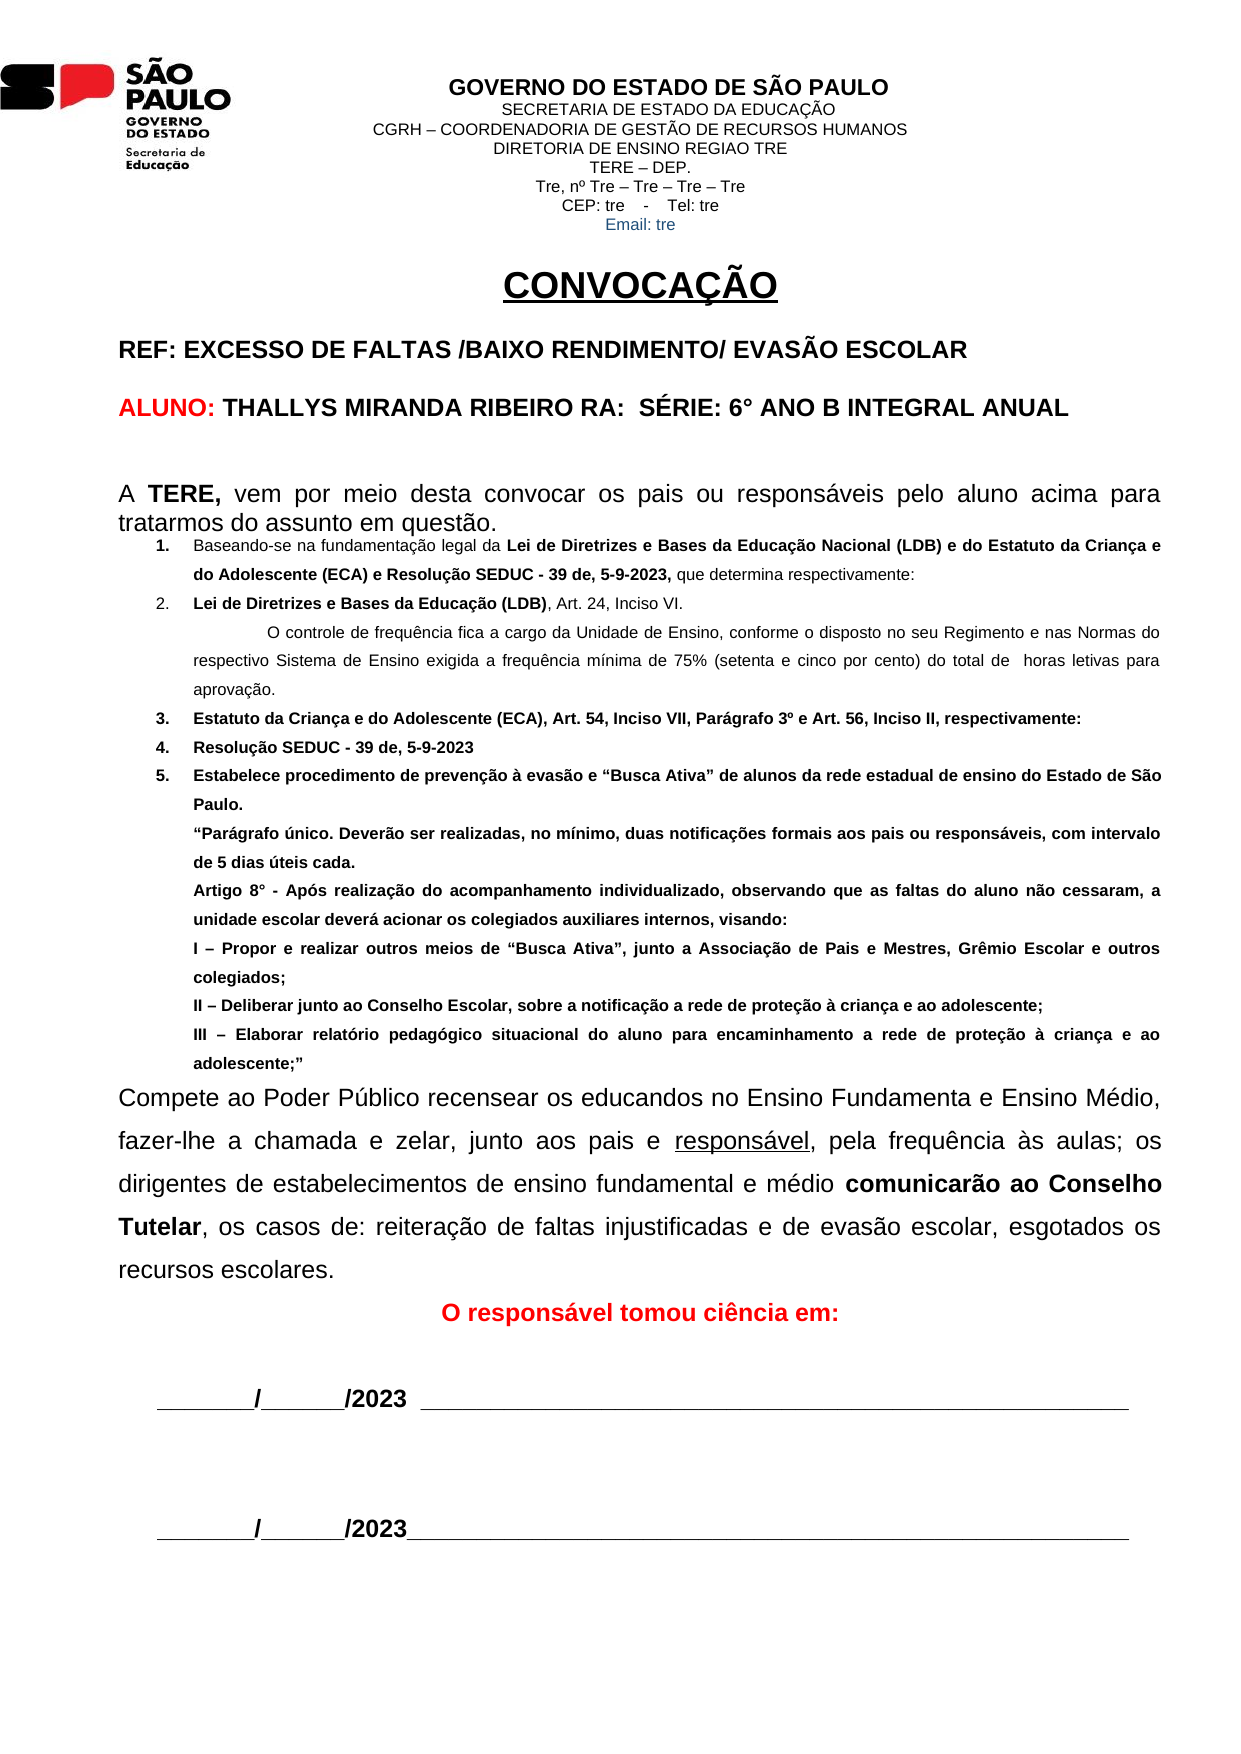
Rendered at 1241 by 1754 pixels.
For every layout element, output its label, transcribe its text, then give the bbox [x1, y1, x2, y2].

text O controle de frequência fica a cargo da Unidade de Ensino, conforme o disposto no seu Regimento e nas Normas do respectivo Sistema de Ensino exigida a frequência mínima de 75% (setenta e cinco por cento) do total de horas letivas para aprovação. [193, 622, 1162, 699]
text III – Elaborar relatório pedagógico situacional do aluno para encaminhamento a rede de proteção à criança e ao adolescente;” [193, 1025, 1162, 1073]
text REF: EXCESSO DE FALTAS /BAIXO RENDIMENTO/ EVASÃO ESCOLAR [118, 335, 1162, 364]
picture [0, 50, 246, 185]
text ALUNO: THALLYS MIRANDA RIBEIRO RA: SÉRIE: 6° ANO B INTEGRAL ANUAL [118, 392, 1162, 421]
text Artigo 8° - Após realização do acompanhamento individualizado, observando que as faltas do aluno não cessaram, a unidade escolar deverá acionar os colegiados auxiliares internos, visando: [193, 881, 1162, 929]
text _______/______/2023 ___________________________________________________ [118, 1384, 1162, 1413]
text _______/______/2023____________________________________________________ [118, 1514, 1162, 1542]
list Estatuto da Criança e do Adolescente (ECA), Art. 54, Inciso VII, Parágrafo 3º e Art. 56, Inciso II, respectivamente: [156, 709, 1162, 728]
list Resolução SEDUC - 39 de, 5-9-2023 [156, 737, 1162, 757]
text CONVOCAÇÃO [118, 263, 1162, 306]
text A TERE, vem por meio desta convocar os pais ou responsáveis pelo aluno acima para tratarmos do assunto em questão. [118, 479, 1162, 536]
list Estabelece procedimento de prevenção à evasão e “Busca Ativa” de alunos da rede estadual de ensino do Estado de São Paulo. [156, 766, 1162, 814]
text “Parágrafo único. Deverão ser realizadas, no mínimo, duas notificações formais aos pais ou responsáveis, com intervalo de 5 dias úteis cada. [193, 824, 1162, 872]
list Baseando-se na fundamentação legal da Lei de Diretrizes e Bases da Educação Nacional (LDB) e do Estatuto da Criança e do Adolescente (ECA) e Resolução SEDUC - 39 de, 5-9-2023, que determina respectivamente: [156, 536, 1162, 584]
list Lei de Diretrizes e Bases da Educação (LDB), Art. 24, Inciso VI. [156, 594, 1162, 613]
text Compete ao Poder Público recensear os educandos no Ensino Fundamenta e Ensino Médio, fazer-lhe a chamada e zelar, junto aos pais e responsável, pela frequência às aulas; os dirigentes de estabelecimentos de ensino fundamental e médio comunicarão ao Conselho Tutelar, os casos de: reiteração de faltas injustificadas e de evasão escolar, esgotados os recursos escolares. [118, 1082, 1162, 1284]
text O responsável tomou ciência em: [118, 1298, 1162, 1327]
text I – Propor e realizar outros meios de “Busca Ativa”, junto a Associação de Pais e Mestres, Grêmio Escolar e outros colegiados; [193, 939, 1162, 987]
text II – Deliberar junto ao Conselho Escolar, sobre a notificação a rede de proteção à criança e ao adolescente; [193, 996, 1162, 1015]
